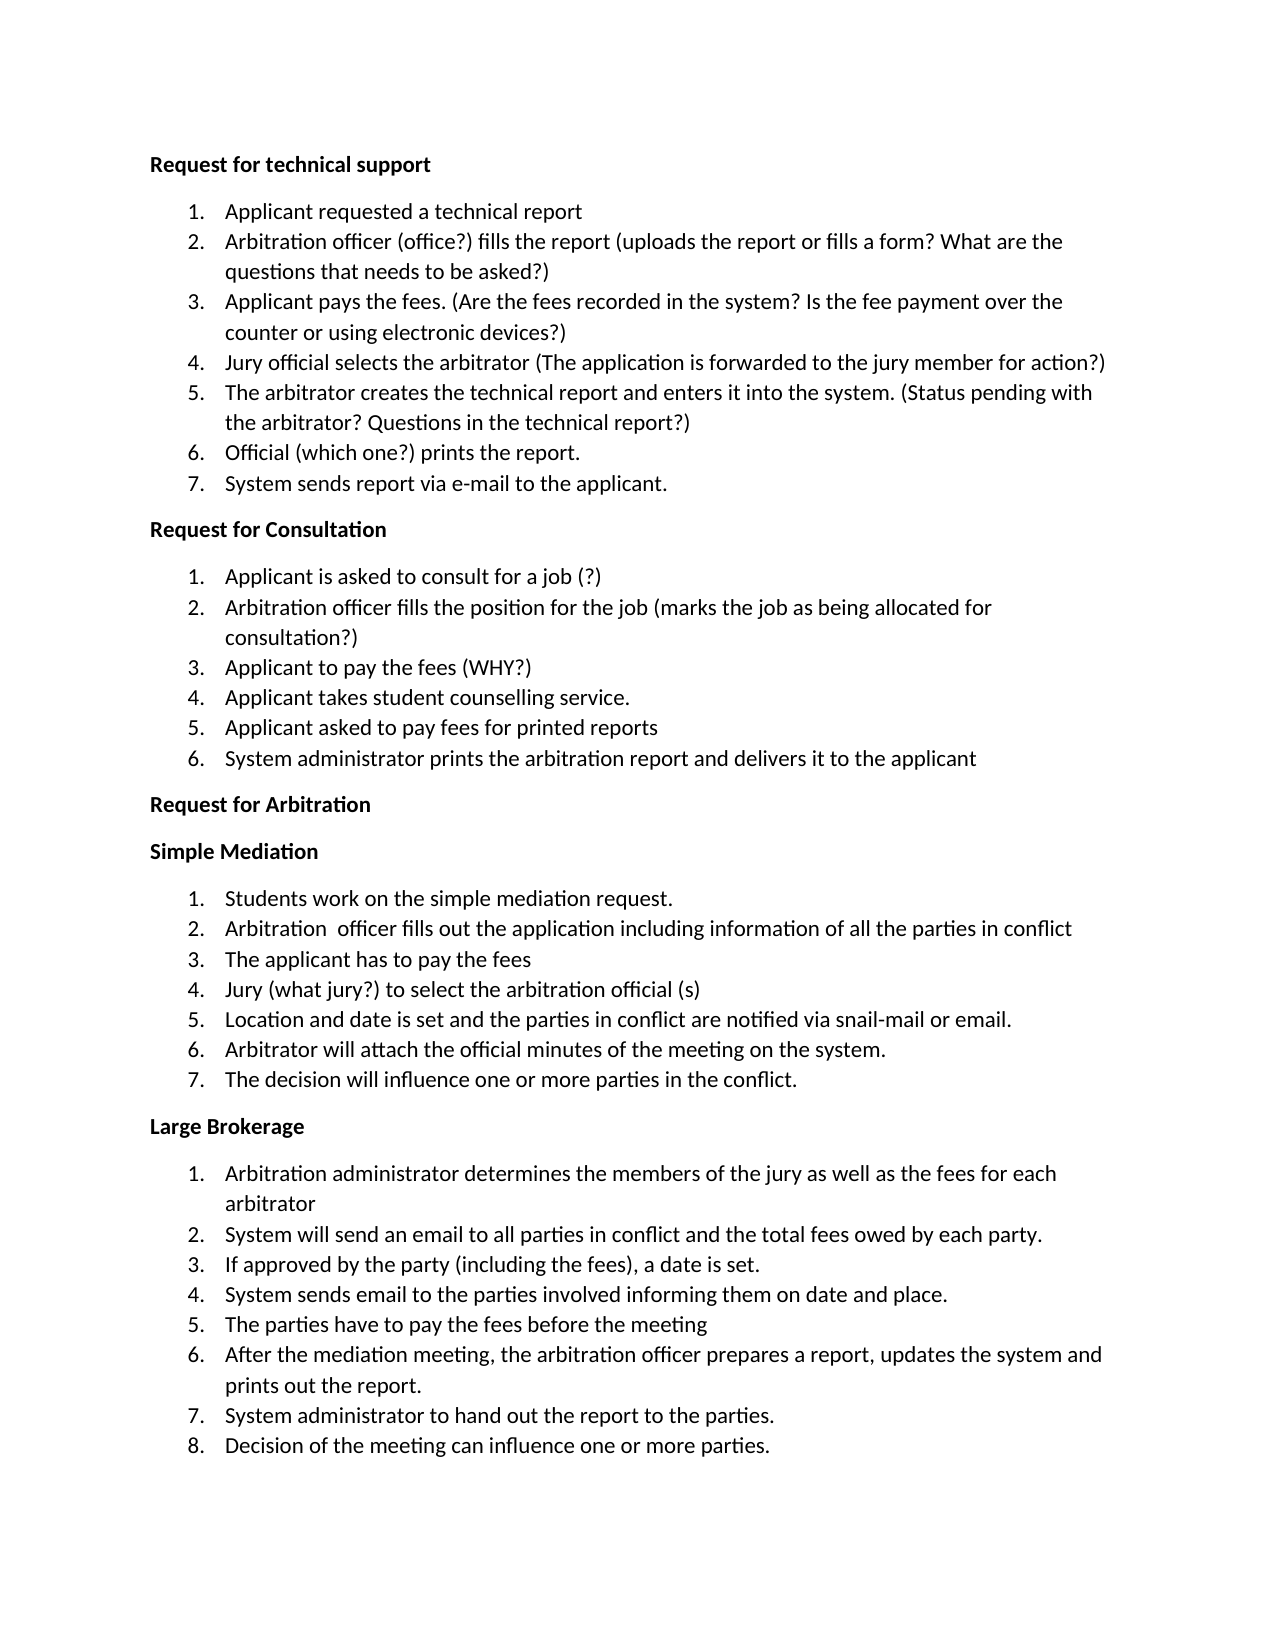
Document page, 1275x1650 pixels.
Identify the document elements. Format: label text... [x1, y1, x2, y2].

list The parties have to pay the fees before the meeting [187, 1310, 1125, 1338]
list The applicant has to pay the fees [187, 945, 1125, 973]
text Request for Consultation [150, 516, 1125, 544]
list System administrator to hand out the report to the parties. [187, 1401, 1125, 1429]
list Applicant is asked to consult for a job (?) [187, 562, 1125, 591]
list Students work on the simple mediation request. [187, 884, 1125, 912]
text Large Brokerage [150, 1112, 1125, 1141]
list System will send an email to all parties in conflict and the total fees owed by each party. [187, 1220, 1125, 1248]
list System sends email to the parties involved informing them on date and place. [187, 1280, 1125, 1308]
list System administrator prints the arbitration report and delivers it to the applicant [187, 744, 1125, 772]
list Jury official selects the arbitrator (The application is forwarded to the jury member for action?) [187, 348, 1125, 376]
list Applicant to pay the fees (WHY?) [187, 653, 1125, 681]
list Applicant requested a technical report [187, 197, 1125, 225]
list System sends report via e-mail to the applicant. [187, 469, 1125, 497]
list Decision of the meeting can influence one or more parties. [187, 1431, 1125, 1459]
list Arbitration administrator determines the members of the jury as well as the fees for each arbitrator [187, 1159, 1125, 1218]
list Arbitration officer fills out the application including information of all the parties in conflict [187, 914, 1125, 943]
list Location and date is set and the parties in conflict are notified via snail-mail or email. [187, 1005, 1125, 1033]
list Official (which one?) prints the report. [187, 438, 1125, 467]
list The arbitrator creates the technical report and enters it into the system. (Status pending with the arbitrator? Questions in the technical report?) [187, 378, 1125, 436]
list Applicant pays the fees. (Are the fees recorded in the system? Is the fee payment over the counter or using electronic devices?) [187, 287, 1125, 346]
list Jury (what jury?) to select the arbitration official (s) [187, 975, 1125, 1003]
text Request for Arbitration [150, 791, 1125, 819]
list Applicant takes student counselling service. [187, 683, 1125, 711]
list After the mediation meeting, the arbitration officer prepares a report, updates the system and prints out the report. [187, 1341, 1125, 1399]
list Arbitration officer (office?) fills the report (uploads the report or fills a form? What are the questions that needs to be asked?) [187, 227, 1125, 285]
list The decision will influence one or more parties in the conflict. [187, 1066, 1125, 1094]
text Simple Mediation [150, 837, 1125, 866]
list Arbitrator will attach the official minutes of the meeting on the system. [187, 1035, 1125, 1063]
list Applicant asked to pay fees for printed reports [187, 713, 1125, 742]
text Request for technical support [150, 150, 1125, 178]
list If approved by the party (including the fees), a date is set. [187, 1250, 1125, 1278]
list Arbitration officer fills the position for the job (marks the job as being allocated for consultation?) [187, 593, 1125, 651]
